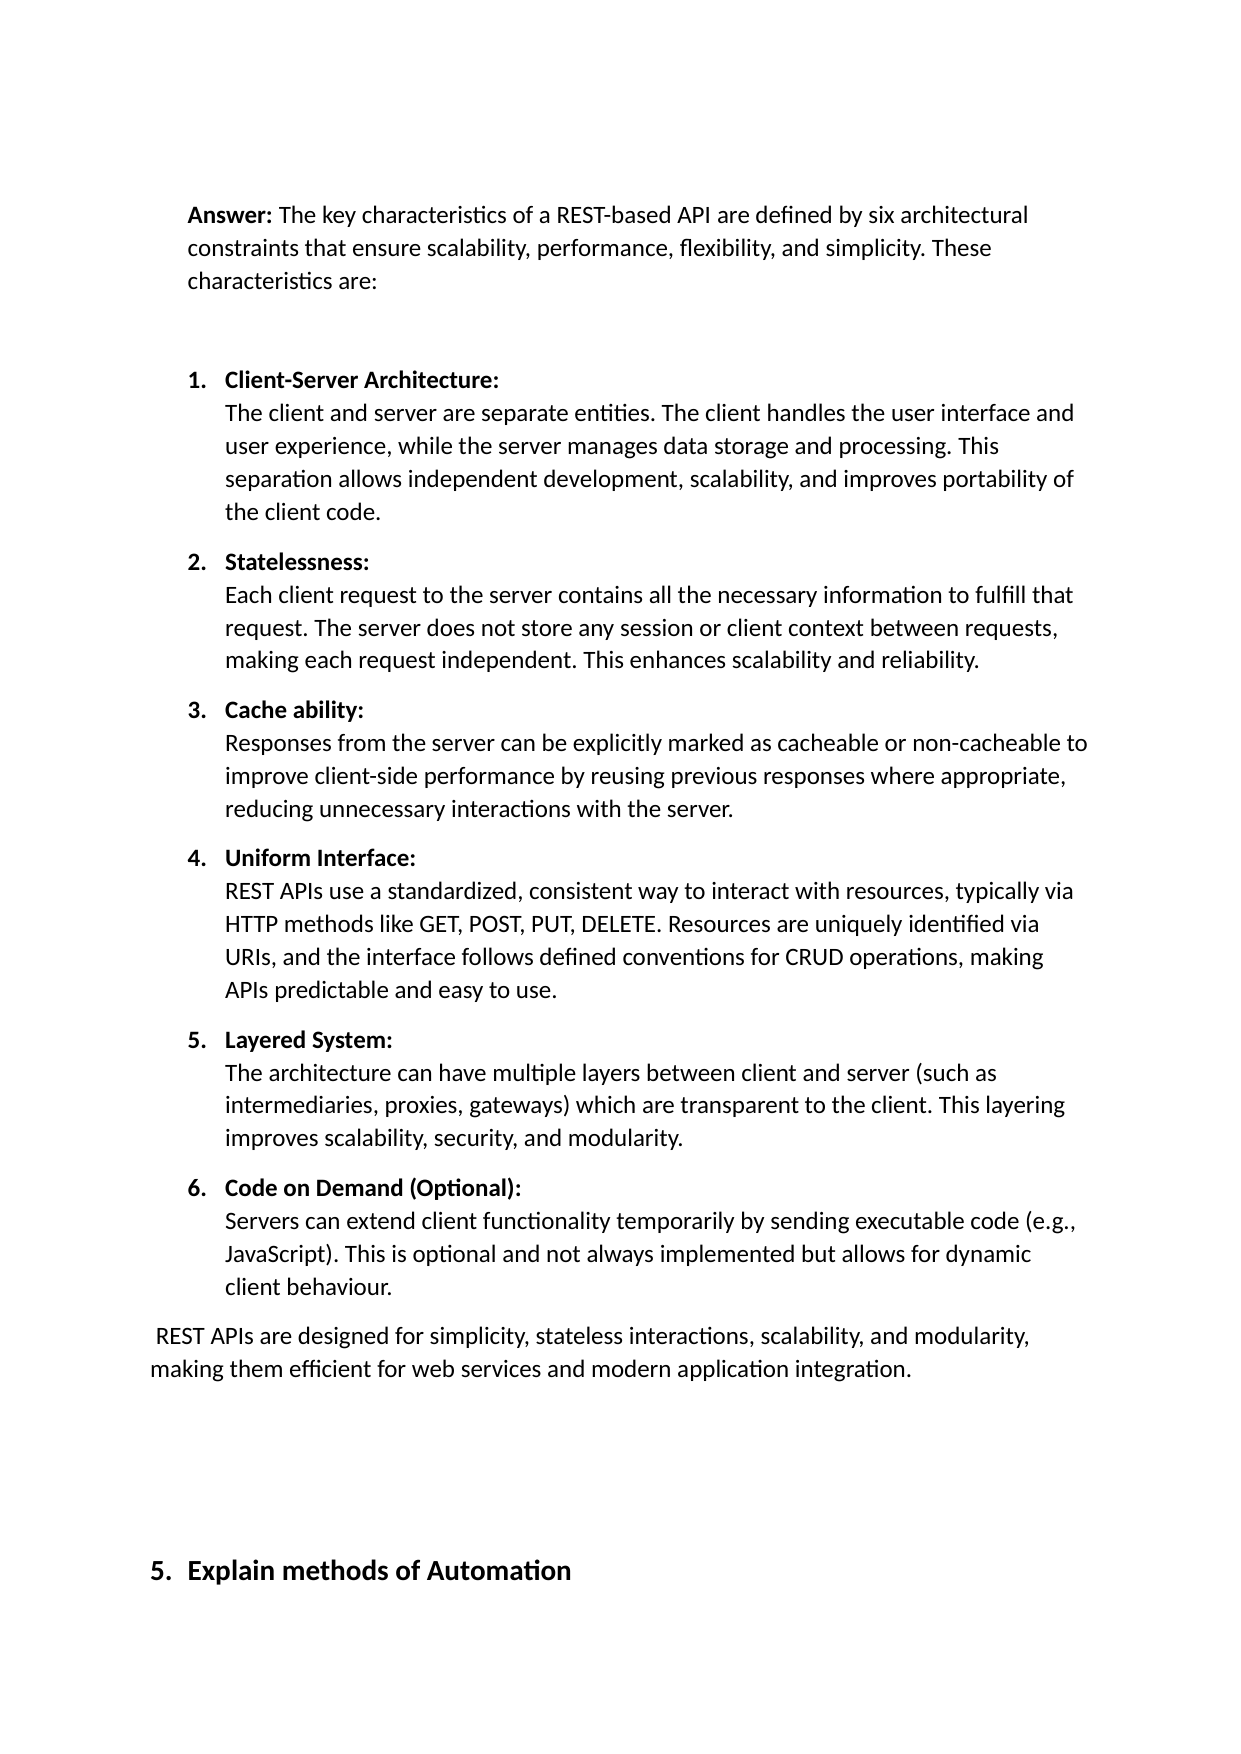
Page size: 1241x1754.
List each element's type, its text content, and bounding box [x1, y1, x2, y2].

list Explain methods of Automation [150, 1552, 1090, 1587]
text REST APIs are designed for simplicity, stateless interactions, scalability, and modularity, making them efficient for web services and modern application integration. [150, 1320, 1090, 1384]
list Layered System: The architecture can have multiple layers between client and server (such as intermediaries, proxies, gateways) which are transparent to the client. This layering improves scalability, security, and modularity. [187, 1024, 1090, 1153]
list Client-Server Architecture: The client and server are separate entities. The client handles the user interface and user experience, while the server manages data storage and processing. This separation allows independent development, scalability, and improves portability of the client code. [187, 364, 1090, 527]
list Code on Demand (Optional): Servers can extend client functionality temporarily by sending executable code (e.g., JavaScript). This is optional and not always implemented but allows for dynamic client behaviour. [187, 1172, 1090, 1301]
text Answer: The key characteristics of a REST-based API are defined by six architectural constraints that ensure scalability, performance, flexibility, and simplicity. These characteristics are: [187, 199, 1090, 296]
list Cache ability: Responses from the server can be explicitly marked as cacheable or non-cacheable to improve client-side performance by reusing previous responses where appropriate, reducing unnecessary interactions with the server. [187, 694, 1090, 823]
list Uniform Interface: REST APIs use a standardized, consistent way to interact with resources, typically via HTTP methods like GET, POST, PUT, DELETE. Resources are uniquely identified via URIs, and the interface follows defined conventions for CRUD operations, making APIs predictable and easy to use. [187, 842, 1090, 1005]
list Statelessness: Each client request to the server contains all the necessary information to fulfill that request. The server does not store any session or client context between requests, making each request independent. This enhances scalability and reliability. [187, 546, 1090, 675]
